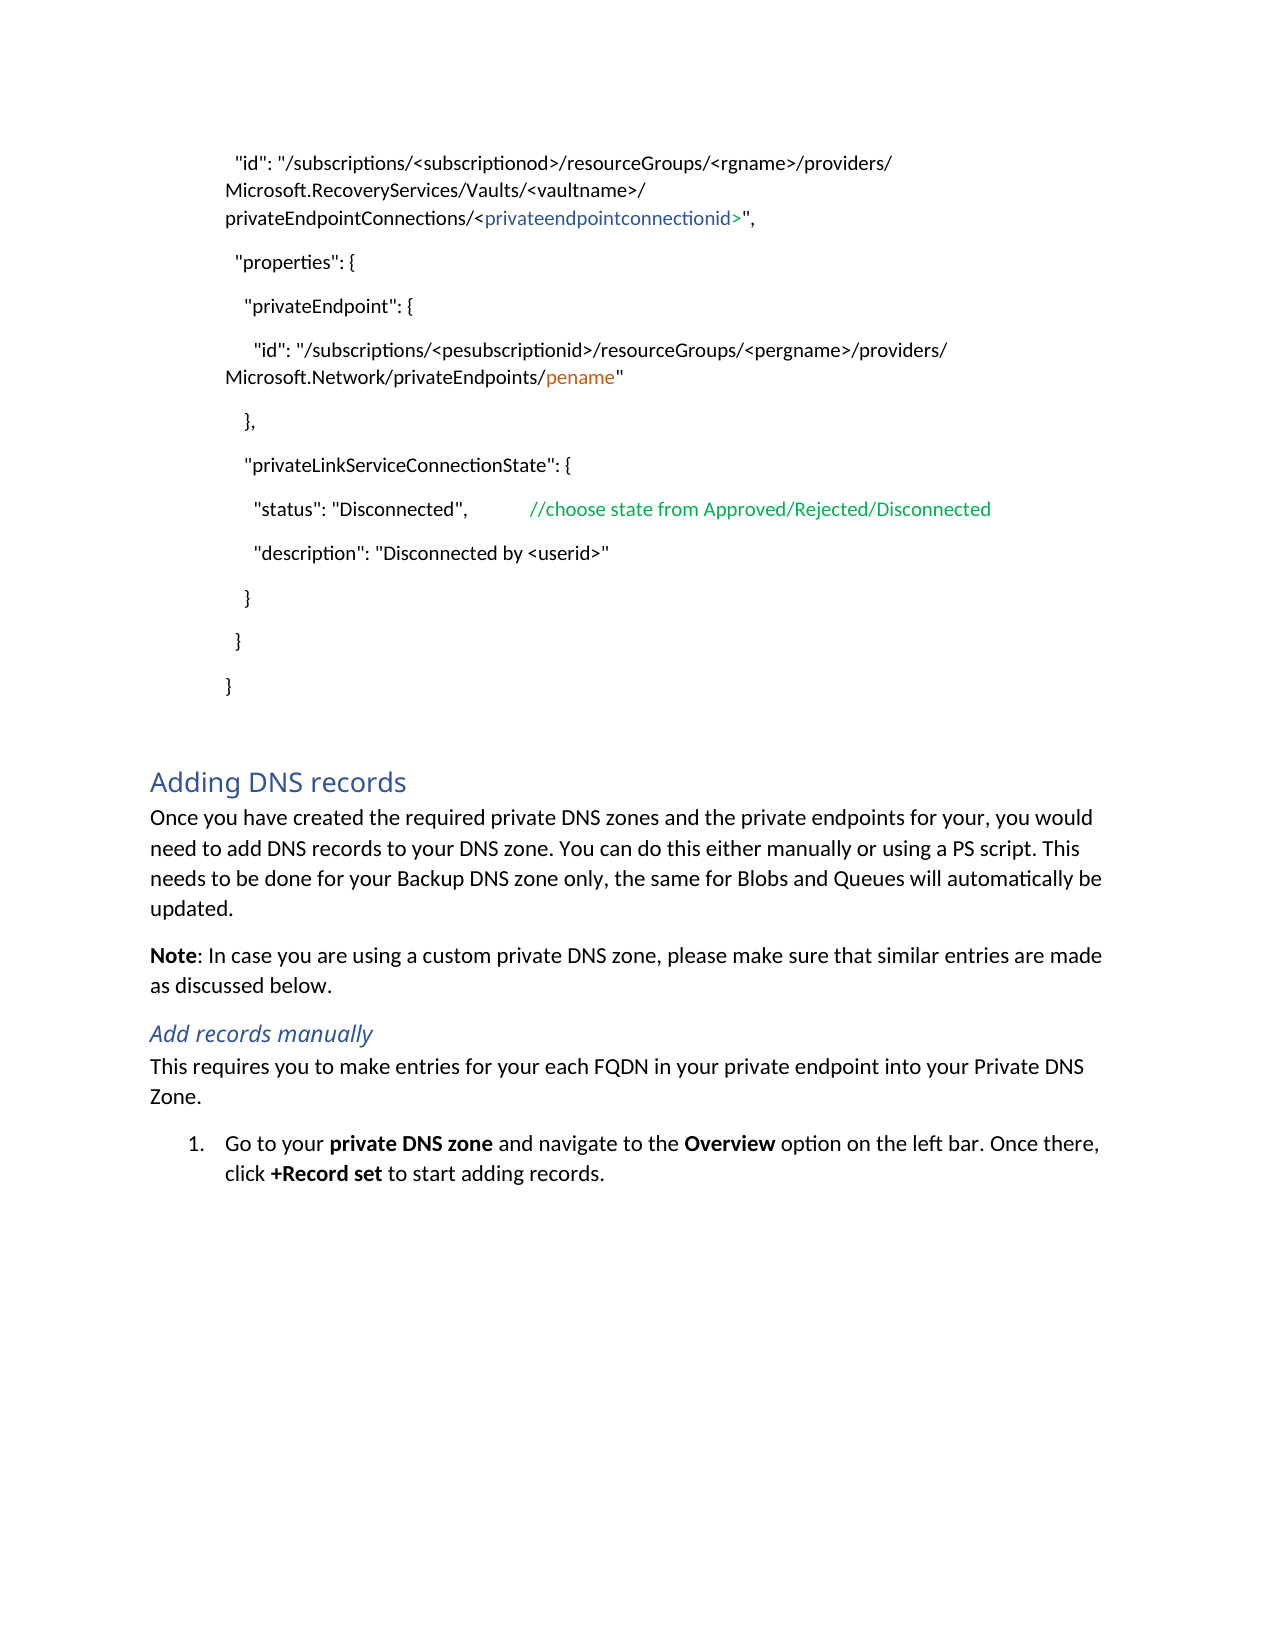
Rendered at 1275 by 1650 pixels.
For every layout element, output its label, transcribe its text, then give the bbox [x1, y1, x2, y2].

text "privateEndpoint": { [225, 293, 1125, 318]
text This requires you to make entries for your each FQDN in your private endpoint into your Private DNS Zone. [150, 1052, 1125, 1110]
list Go to your private DNS zone and navigate to the Overview option on the left bar. Once there, click +Record set to start adding records. [187, 1129, 1125, 1187]
text "id": "/subscriptions/<pesubscriptionid>/resourceGroups/<pergname>/providers/Microsoft.Network/privateEndpoints/pename" [225, 337, 1125, 390]
text }, [225, 408, 1125, 434]
text } [225, 629, 1125, 654]
text "id": "/subscriptions/<subscriptionod>/resourceGroups/<rgname>/providers/Microsoft.RecoveryServices/Vaults/<vaultname>/privateEndpointConnections/<privateendpointconnectionid>", [225, 150, 1125, 230]
text Once you have created the required private DNS zones and the private endpoints for your, you would need to add DNS records to your DNS zone. You can do this either manually or using a PS script. This needs to be done for your Backup DNS zone only, the same for Blobs and Queues will automatically be updated. [150, 803, 1125, 922]
subtitle Add records manually [150, 1018, 1125, 1049]
text "description": "Disconnected by <userid>" [225, 541, 1125, 566]
text } [225, 585, 1125, 610]
subtitle Adding DNS records [150, 764, 1125, 801]
text "status": "Disconnected", //choose state from Approved/Rejected/Disconnected [225, 497, 1125, 522]
text } [225, 673, 1125, 698]
text "properties": { [225, 249, 1125, 274]
text Note: In case you are using a custom private DNS zone, please make sure that similar entries are made as discussed below. [150, 941, 1125, 999]
text "privateLinkServiceConnectionState": { [225, 452, 1125, 478]
